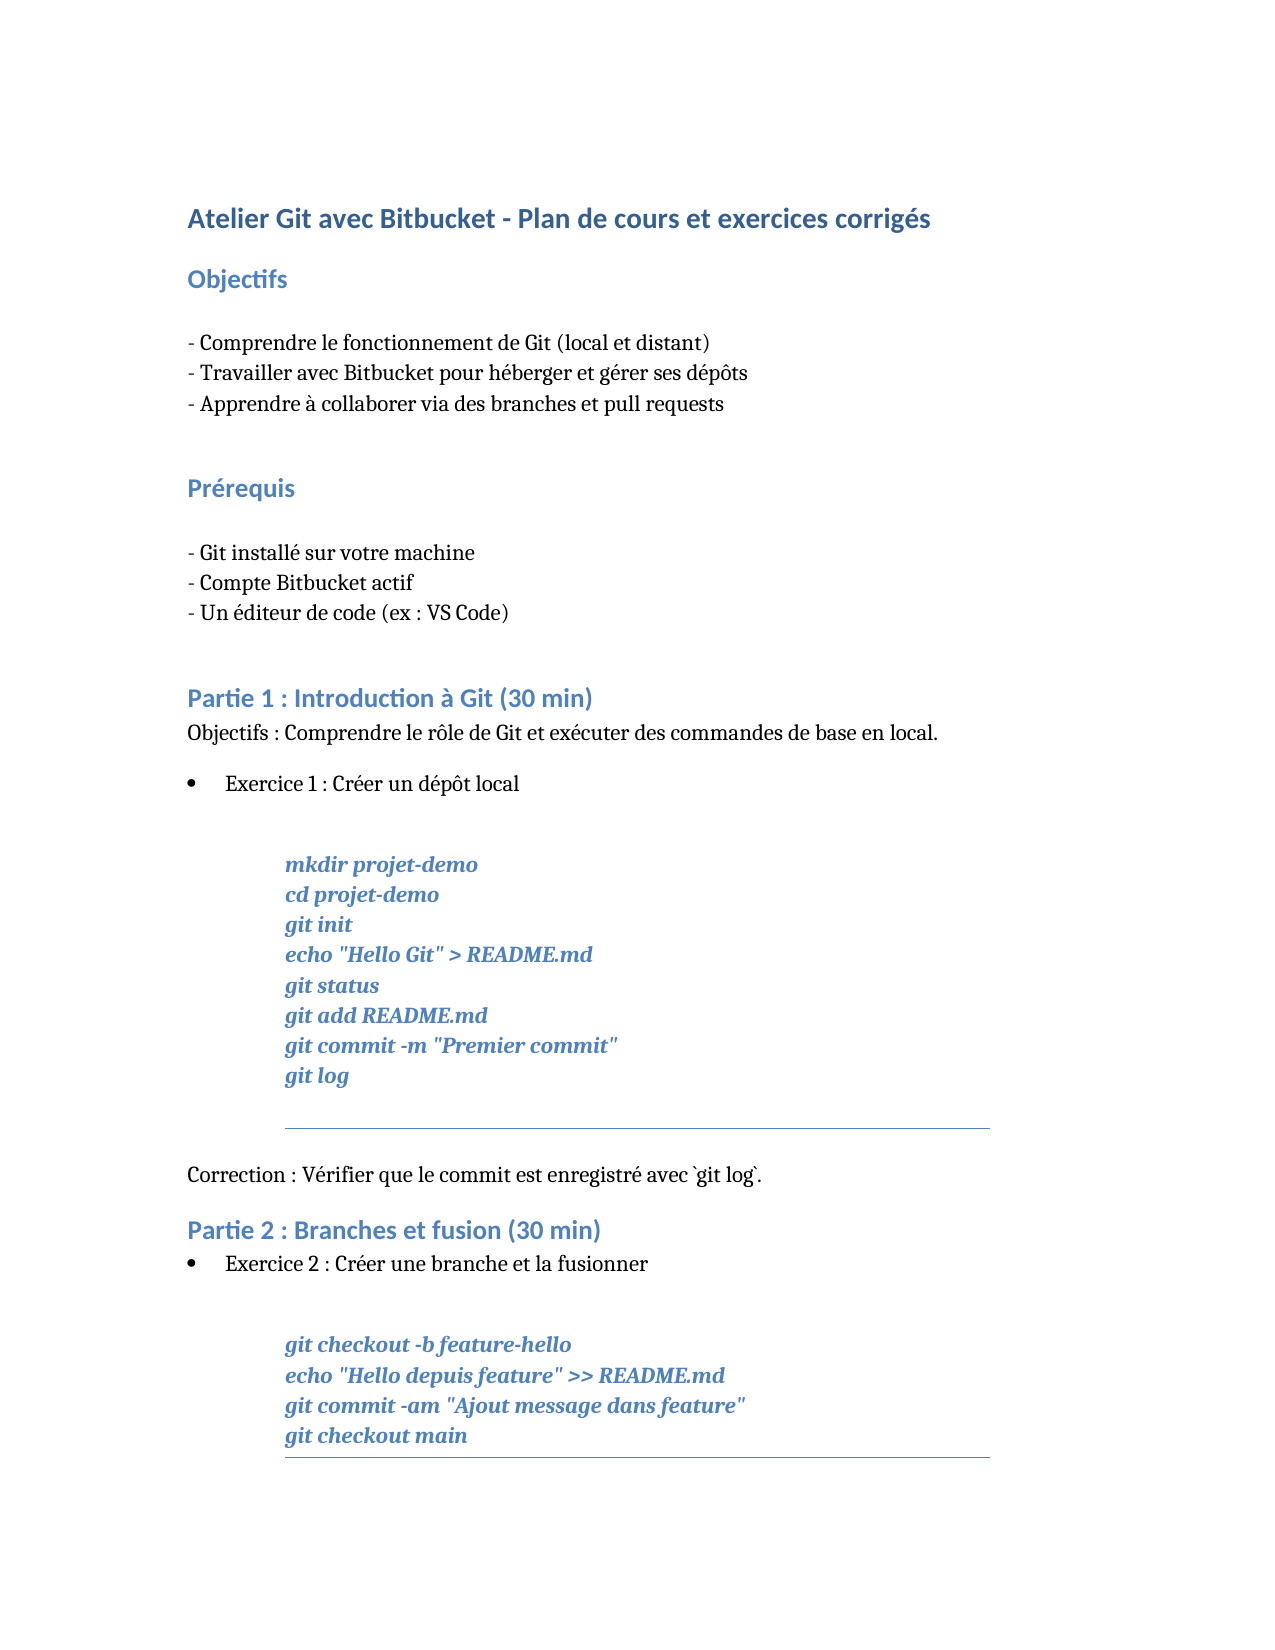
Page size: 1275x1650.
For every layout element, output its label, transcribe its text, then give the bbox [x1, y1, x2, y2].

subtitle Partie 2 : Branches et fusion (30 min) [187, 1213, 1087, 1246]
text Correction : Vérifier que le commit est enregistré avec `git log`. [187, 1162, 1087, 1188]
list Exercice 1 : Créer un dépôt local [187, 770, 1087, 797]
subtitle Atelier Git avec Bitbucket - Plan de cours et exercices corrigés [187, 200, 1087, 236]
subtitle Objectifs [187, 262, 1087, 295]
list Exercice 2 : Créer une branche et la fusionner [187, 1251, 1087, 1277]
text - Git installé sur votre machine - Compte Bitbucket actif - Un éditeur de code (ex : VS Code) [187, 509, 1087, 657]
text Objectifs : Comprendre le rôle de Git et exécuter des commandes de base en local. [187, 719, 1087, 746]
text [285, 1302, 990, 1457]
subtitle Prérequis [187, 472, 1087, 504]
subtitle Partie 1 : Introduction à Git (30 min) [187, 681, 1087, 714]
text - Comprendre le fonctionnement de Git (local et distant) - Travailler avec Bitbucket pour héberger et gérer ses dépôts - Apprendre à collaborer via des branches et pull requests [187, 300, 1087, 447]
text mkdir projet-demo cd projet-demo git init echo "Hello Git" > README.md git status git add README.md git commit -m "Premier commit" git log [285, 821, 990, 1128]
